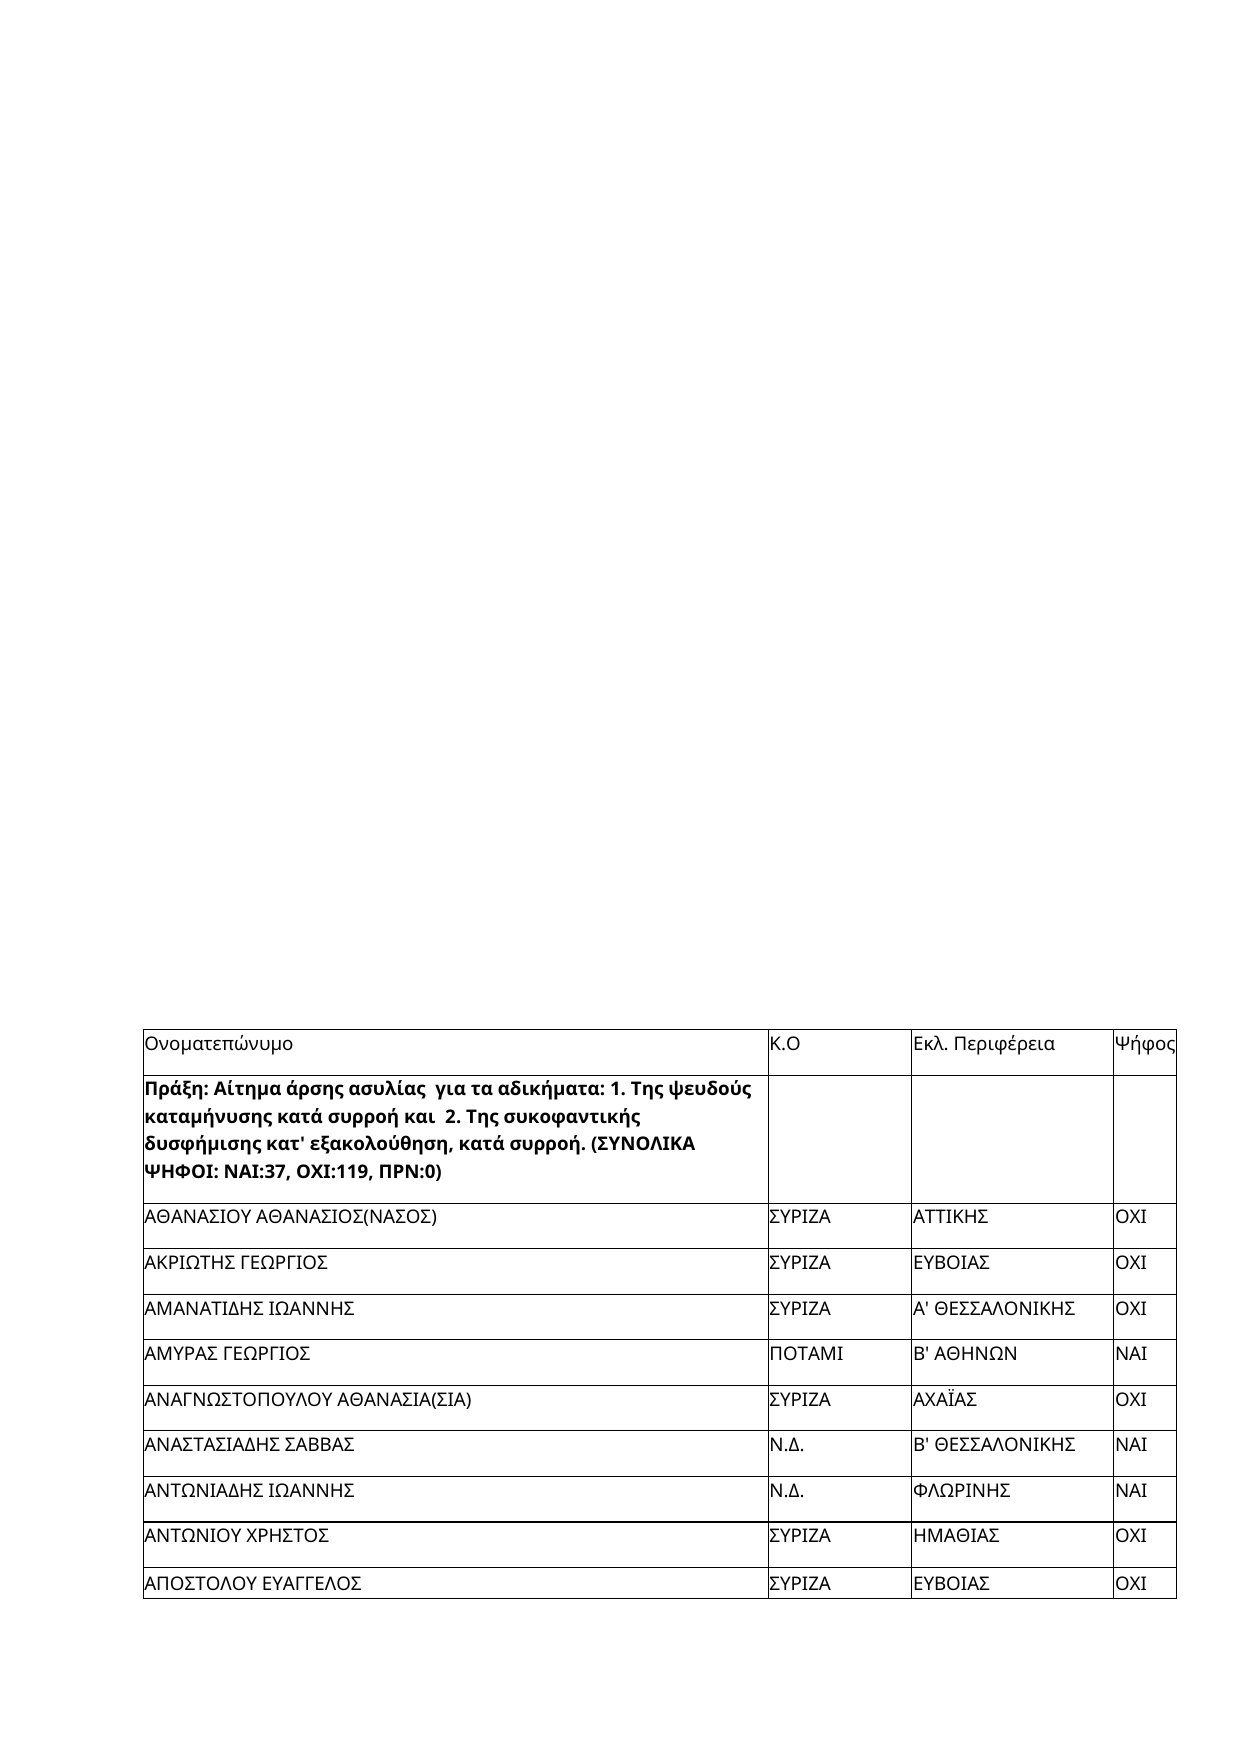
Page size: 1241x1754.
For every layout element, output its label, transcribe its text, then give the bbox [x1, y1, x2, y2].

table_cell ΣΥΡΙΖΑ [769, 1568, 911, 1598]
table_cell ΟΧΙ [1114, 1568, 1176, 1598]
table_cell ΟΧΙ [1114, 1386, 1176, 1430]
table_cell ΟΧΙ [1114, 1249, 1176, 1294]
table_cell Ν.Δ. [769, 1431, 911, 1476]
table_cell ΕΥΒΟΙΑΣ [912, 1568, 1113, 1598]
table_cell ΑΤΤΙΚΗΣ [912, 1204, 1113, 1248]
table_cell ΗΜΑΘΙΑΣ [912, 1523, 1113, 1567]
table_cell ΝΑΙ [1114, 1340, 1176, 1385]
table_cell ΑΝΤΩΝΙΑΔΗΣ ΙΩΑΝΝΗΣ [144, 1477, 768, 1521]
table_cell ΕΥΒΟΙΑΣ [912, 1249, 1113, 1294]
table_cell ΑΝΑΓΝΩΣΤΟΠΟΥΛΟΥ ΑΘΑΝΑΣΙΑ(ΣΙΑ) [144, 1386, 768, 1430]
table_cell ΣΥΡΙΖΑ [769, 1249, 911, 1294]
table_cell ΑΧΑΪΑΣ [912, 1386, 1113, 1430]
table_header Κ.Ο [769, 1030, 911, 1075]
table_cell ΟΧΙ [1114, 1204, 1176, 1248]
table_cell ΣΥΡΙΖΑ [769, 1295, 911, 1339]
table_cell ΑΠΟΣΤΟΛΟΥ ΕΥΑΓΓΕΛΟΣ [144, 1568, 768, 1598]
table_header Εκλ. Περιφέρεια [912, 1030, 1113, 1075]
table_cell ΦΛΩΡΙΝΗΣ [912, 1477, 1113, 1521]
table_cell ΝΑΙ [1114, 1477, 1176, 1521]
table_cell [1114, 1076, 1176, 1203]
table_cell Β' ΑΘΗΝΩΝ [912, 1340, 1113, 1385]
table_cell ΣΥΡΙΖΑ [769, 1523, 911, 1567]
table_cell ΣΥΡΙΖΑ [769, 1386, 911, 1430]
table_cell Ν.Δ. [769, 1477, 911, 1521]
table_cell [912, 1076, 1113, 1203]
table_cell ΑΝΤΩΝΙΟΥ ΧΡΗΣΤΟΣ [144, 1523, 768, 1567]
table_cell [769, 1076, 911, 1203]
table_cell Πράξη: Αίτημα άρσης ασυλίας για τα αδικήματα: 1. Της ψευδούς καταμήνυσης κατά συρροή και 2. Της συκοφαντικής δυσφήμισης κατ' εξακολούθηση, κατά συρροή. (ΣΥΝΟΛΙΚΑ ΨΗΦΟΙ: NAI:37, OXI:119, ΠΡΝ:0) [144, 1076, 768, 1203]
table_cell ΑΜΥΡΑΣ ΓΕΩΡΓΙΟΣ [144, 1340, 768, 1385]
table_cell ΑΚΡΙΩΤΗΣ ΓΕΩΡΓΙΟΣ [144, 1249, 768, 1294]
table_cell ΑΝΑΣΤΑΣΙΑΔΗΣ ΣΑΒΒΑΣ [144, 1431, 768, 1476]
table_cell ΟΧΙ [1114, 1295, 1176, 1339]
table_cell ΝΑΙ [1114, 1431, 1176, 1476]
table_header Ονοματεπώνυμο [144, 1030, 768, 1075]
table_header Ψήφος [1114, 1030, 1176, 1075]
table_cell ΑΘΑΝΑΣΙΟΥ ΑΘΑΝΑΣΙΟΣ(ΝΑΣΟΣ) [144, 1204, 768, 1248]
table_cell ΠΟΤΑΜΙ [769, 1340, 911, 1385]
table_cell Β' ΘΕΣΣΑΛΟΝΙΚΗΣ [912, 1431, 1113, 1476]
table_cell ΑΜΑΝΑΤΙΔΗΣ ΙΩΑΝΝΗΣ [144, 1295, 768, 1339]
table_cell ΟΧΙ [1114, 1523, 1176, 1567]
table_cell Α' ΘΕΣΣΑΛΟΝΙΚΗΣ [912, 1295, 1113, 1339]
table_cell ΣΥΡΙΖΑ [769, 1204, 911, 1248]
